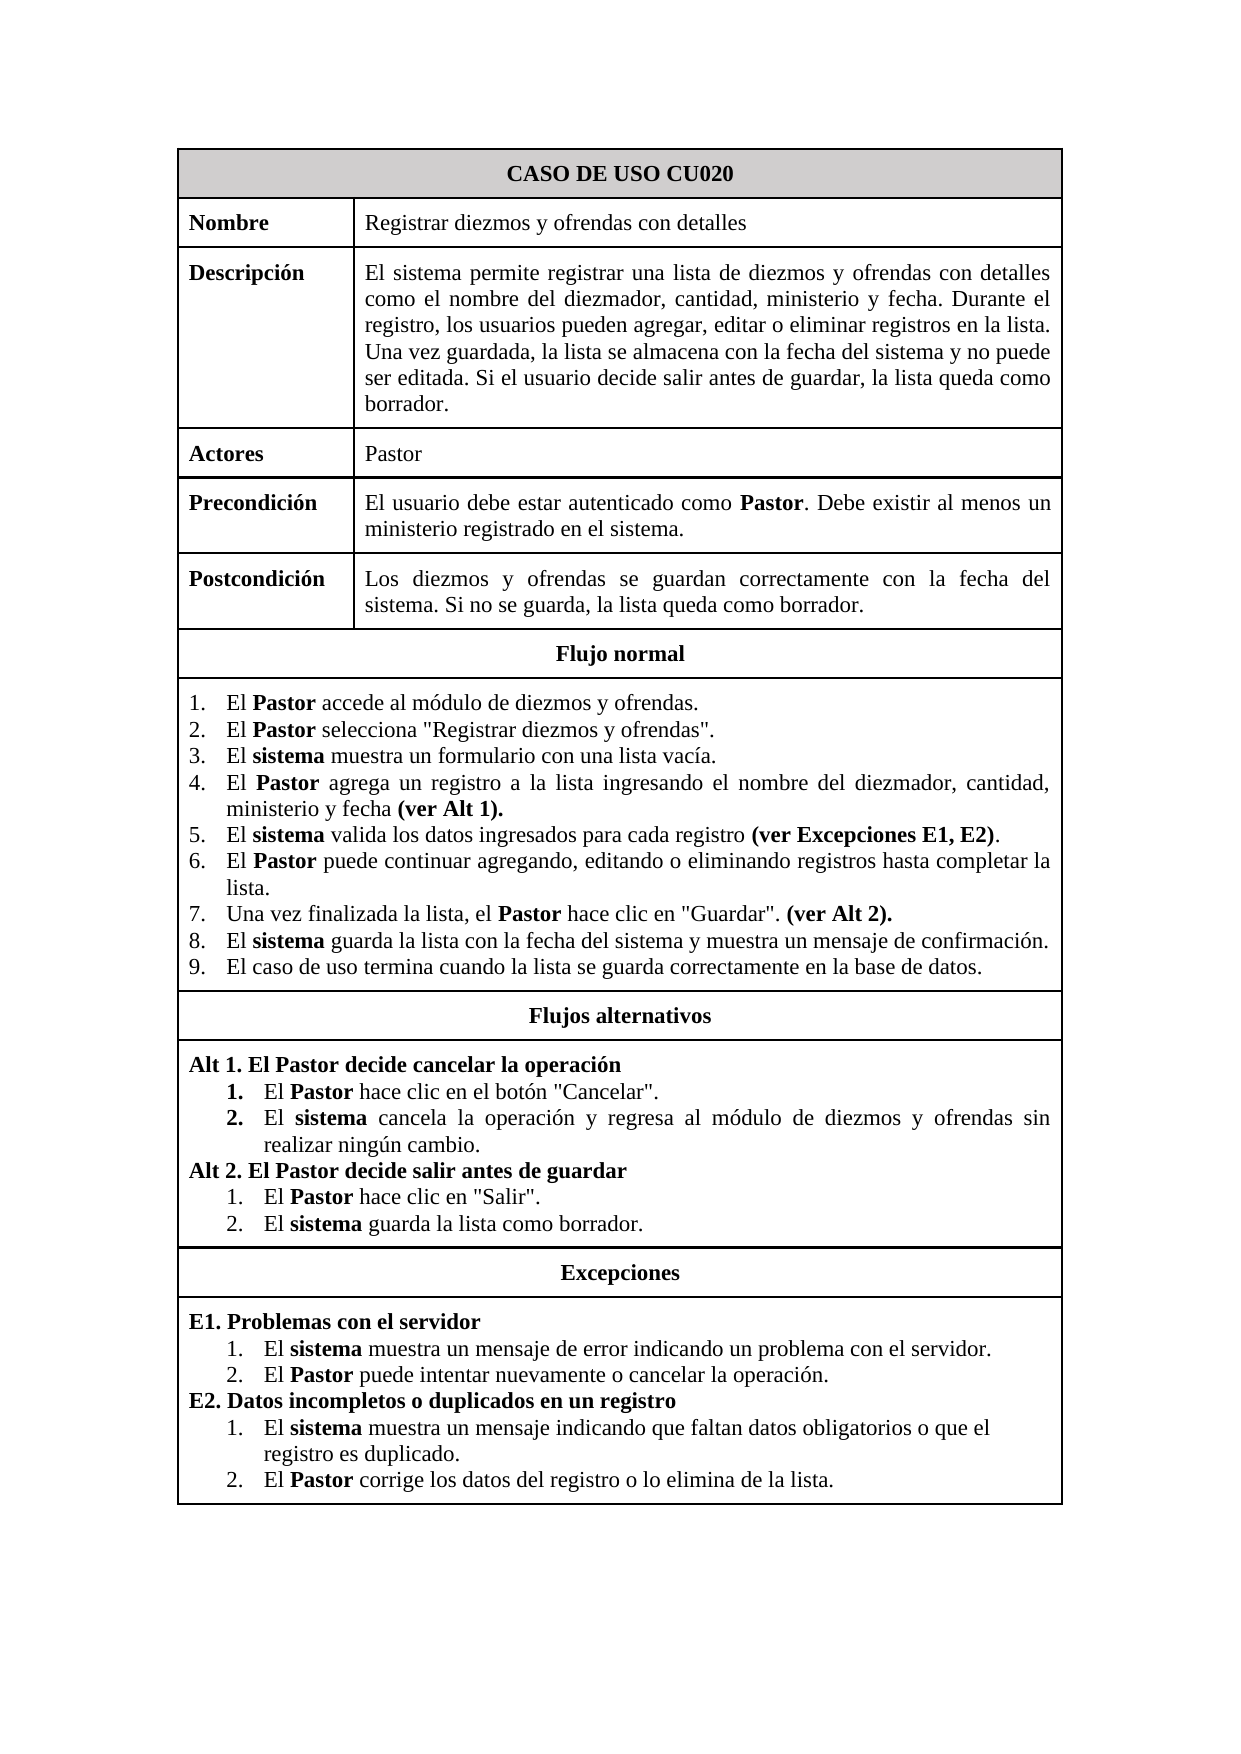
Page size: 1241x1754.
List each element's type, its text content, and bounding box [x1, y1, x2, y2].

table_cell Los diezmos y ofrendas se guardan correctamente con la fecha del sistema. Si no se guarda, la lista queda como borrador. [355, 554, 1061, 628]
table_cell Actores [179, 429, 353, 476]
table_cell E1. Problemas con el servidor El sistema muestra un mensaje de error indicando un problema con el servidor. El Pastor puede intentar nuevamente o cancelar la operación. E2. Datos incompletos o duplicados en un registro El sistema muestra un mensaje indicando que faltan datos obligatorios o que el registro es duplicado. El Pastor corrige los datos del registro o lo elimina de la lista. [179, 1298, 1061, 1503]
table_cell El sistema permite registrar una lista de diezmos y ofrendas con detalles como el nombre del diezmador, cantidad, ministerio y fecha. Durante el registro, los usuarios pueden agregar, editar o eliminar registros en la lista. Una vez guardada, la lista se almacena con la fecha del sistema y no puede ser editada. Si el usuario decide salir antes de guardar, la lista queda como borrador. [355, 248, 1061, 427]
table_cell El usuario debe estar autenticado como Pastor. Debe existir al menos un ministerio registrado en el sistema. [355, 479, 1061, 552]
table_header CASO DE USO CU020 [179, 150, 1061, 197]
table_cell Excepciones [179, 1249, 1061, 1296]
table_cell Registrar diezmos y ofrendas con detalles [355, 199, 1061, 246]
table_cell El Pastor accede al módulo de diezmos y ofrendas. El Pastor selecciona "Registrar diezmos y ofrendas". El sistema muestra un formulario con una lista vacía. El Pastor agrega un registro a la lista ingresando el nombre del diezmador, cantidad, ministerio y fecha (ver Alt 1). El sistema valida los datos ingresados para cada registro (ver Excepciones E1, E2). El Pastor puede continuar agregando, editando o eliminando registros hasta completar la lista. Una vez finalizada la lista, el Pastor hace clic en "Guardar". (ver Alt 2). El sistema guarda la lista con la fecha del sistema y muestra un mensaje de confirmación. El caso de uso termina cuando la lista se guarda correctamente en la base de datos. [179, 679, 1061, 990]
table_cell Precondición [179, 479, 353, 552]
table_cell Descripción [179, 248, 353, 427]
table_cell Flujos alternativos [179, 992, 1061, 1039]
table_cell Nombre [179, 199, 353, 246]
table_cell Postcondición [179, 554, 353, 628]
table_cell Pastor [355, 429, 1061, 476]
table_cell Flujo normal [179, 630, 1061, 677]
table_cell Alt 1. El Pastor decide cancelar la operación El Pastor hace clic en el botón "Cancelar". El sistema cancela la operación y regresa al módulo de diezmos y ofrendas sin realizar ningún cambio. Alt 2. El Pastor decide salir antes de guardar El Pastor hace clic en "Salir". El sistema guarda la lista como borrador. [179, 1041, 1061, 1246]
